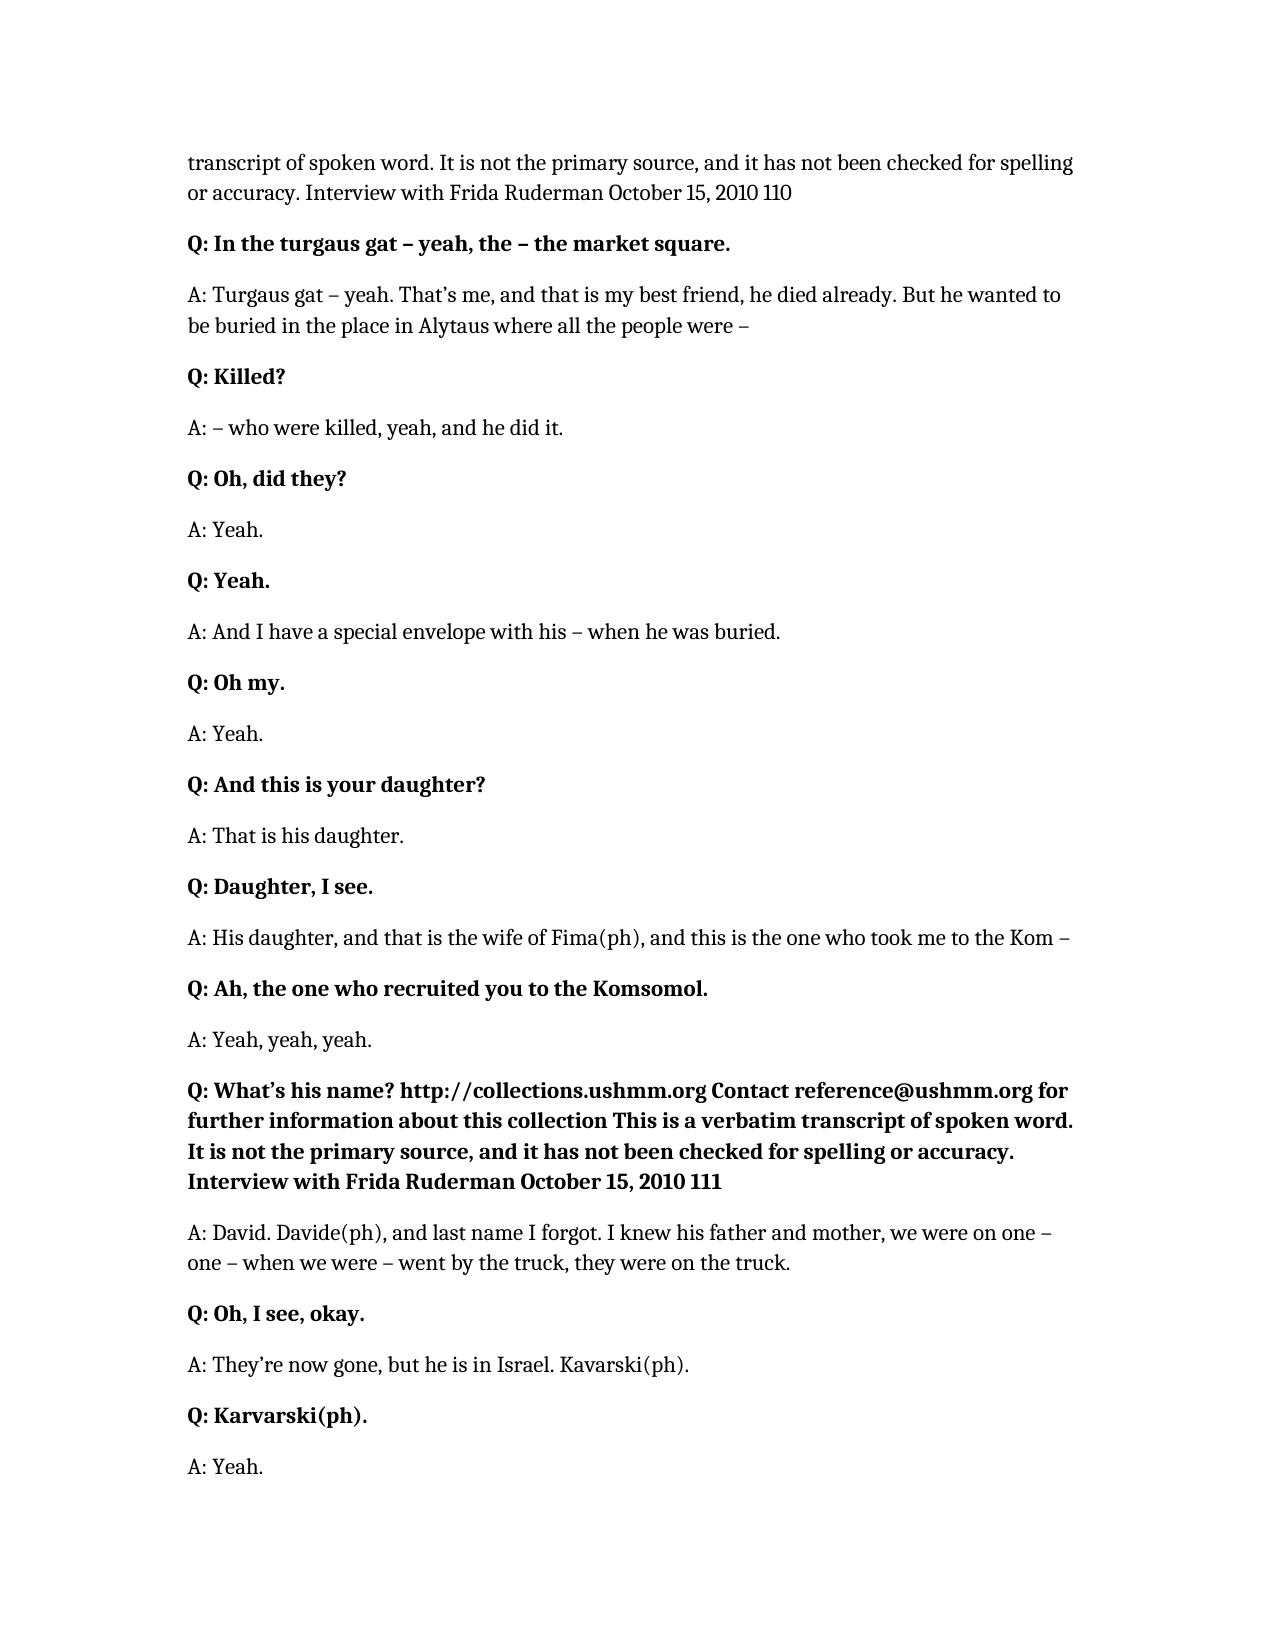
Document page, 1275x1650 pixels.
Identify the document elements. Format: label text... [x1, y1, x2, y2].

text Q: Daughter, I see. [187, 874, 1087, 900]
text A: Yeah. [187, 1454, 1087, 1481]
text Q: Karvarski(ph). [187, 1403, 1087, 1429]
text Q: What’s his name? http://collections.ushmm.org Contact reference@ushmm.org for further information about this collection This is a verbatim transcript of spoken word. It is not the primary source, and it has not been checked for spelling or accuracy. Interview with Frida Ruderman October 15, 2010 111 [187, 1078, 1087, 1195]
text A: Yeah. [187, 517, 1087, 543]
text A: They’re now gone, but he is in Israel. Kavarski(ph). [187, 1352, 1087, 1378]
text Q: Oh, I see, okay. [187, 1301, 1087, 1327]
text Q: Yeah. [187, 568, 1087, 594]
text Q: In the turgaus gat – yeah, the – the market square. [187, 231, 1087, 258]
text Q: And this is your daughter? [187, 772, 1087, 798]
text Q: Ah, the one who recruited you to the Komsomol. [187, 976, 1087, 1002]
text Q: Killed? [187, 363, 1087, 390]
text A: – who were killed, yeah, and he did it. [187, 414, 1087, 441]
text A: Yeah, yeah, yeah. [187, 1027, 1087, 1053]
text A: David. Davide(ph), and last name I forgot. I knew his father and mother, we were on one – one – when we were – went by the truck, they were on the truck. [187, 1220, 1087, 1276]
text A: And I have a special envelope with his – when he was buried. [187, 619, 1087, 645]
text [187, 150, 1087, 207]
text A: Yeah. [187, 721, 1087, 747]
text Q: Oh, did they? [187, 466, 1087, 492]
text Q: Oh my. [187, 670, 1087, 696]
text A: That is his daughter. [187, 823, 1087, 849]
text A: His daughter, and that is the wife of Fima(ph), and this is the one who took me to the Kom – [187, 925, 1087, 951]
text A: Turgaus gat – yeah. That’s me, and that is my best friend, he died already. But he wanted to be buried in the place in Alytaus where all the people were – [187, 282, 1087, 339]
